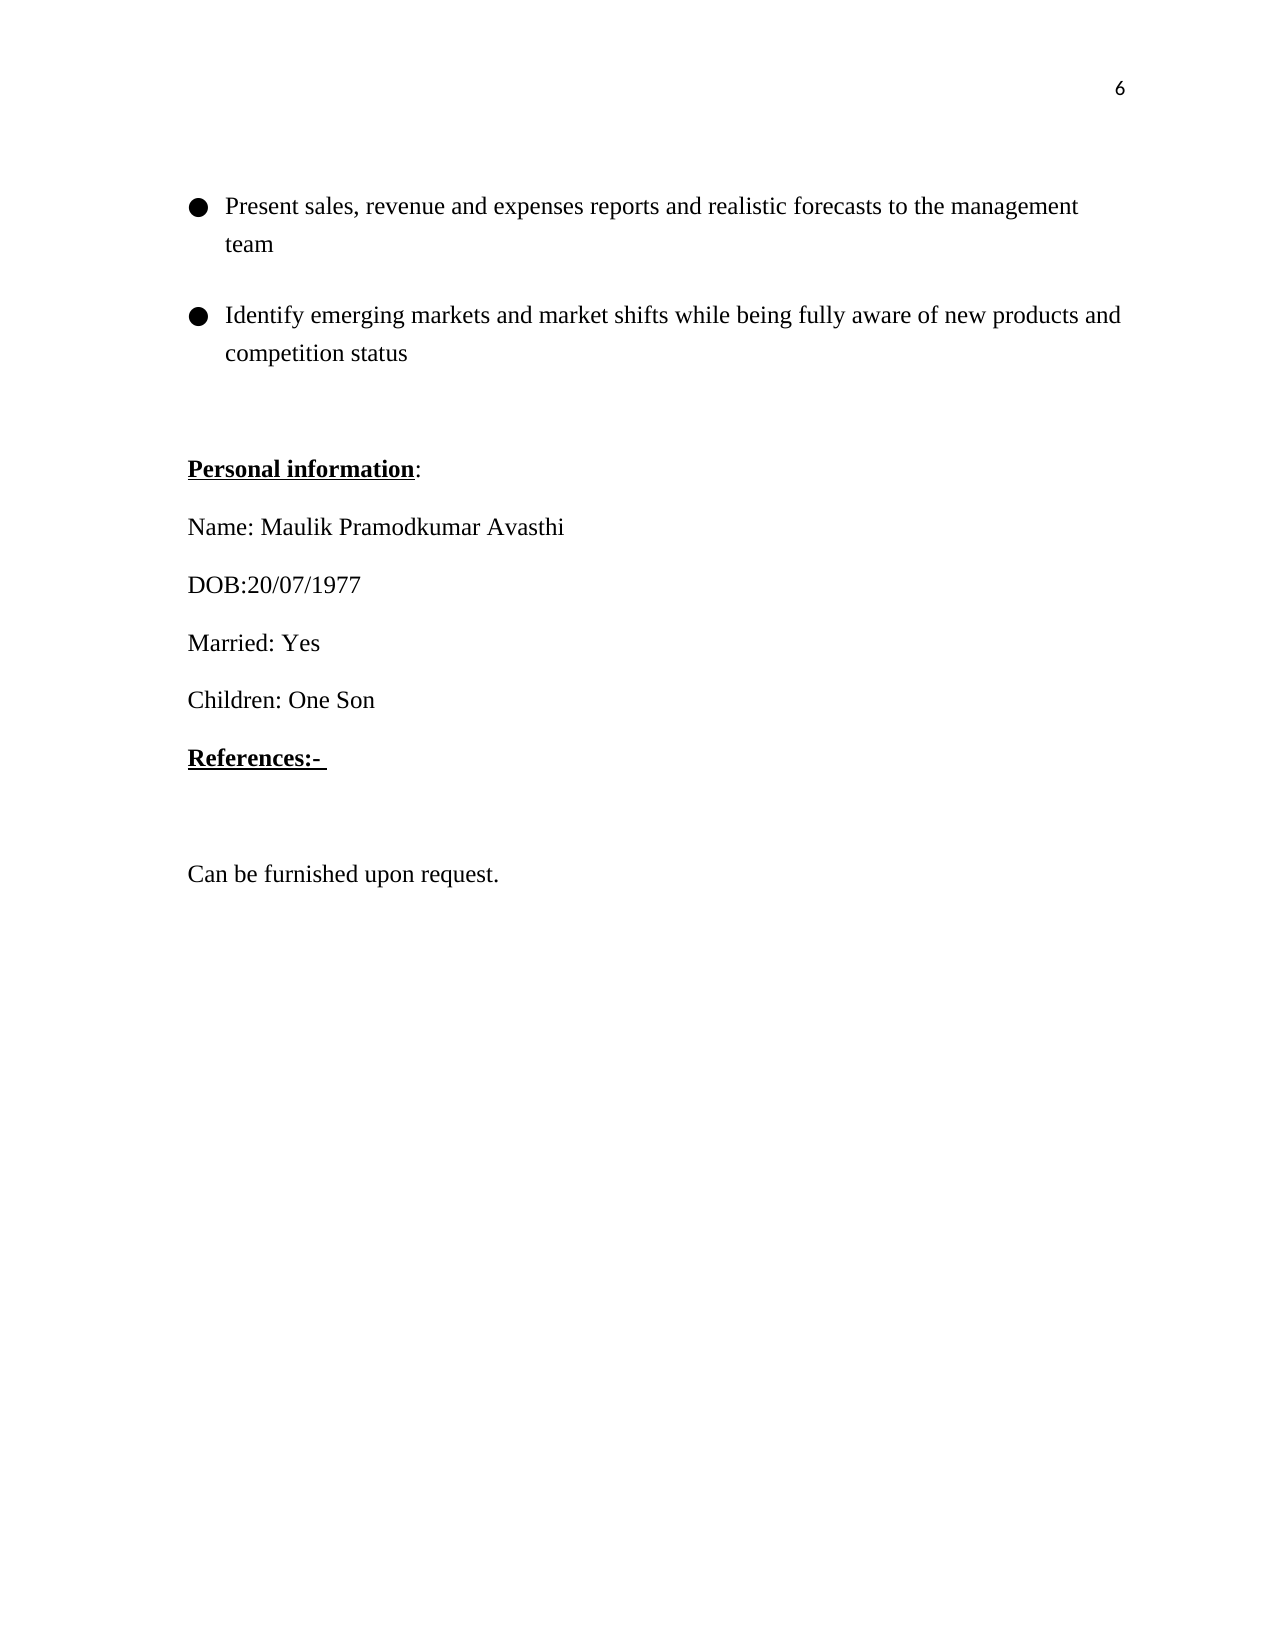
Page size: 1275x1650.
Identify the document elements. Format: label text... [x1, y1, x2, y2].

text Name: Maulik Pramodkumar Avasthi [187, 512, 1125, 541]
list Identify emerging markets and market shifts while being fully aware of new products and competition status [187, 287, 1125, 367]
text References:- [187, 743, 1125, 772]
list Present sales, revenue and expenses reports and realistic forecasts to the management team [187, 178, 1125, 258]
text Married: Yes [187, 628, 1125, 656]
text Personal information: [187, 454, 1125, 483]
text DOB:20/07/1977 [187, 570, 1125, 598]
text Children: One Son [187, 686, 1125, 714]
text Can be furnished upon request. [187, 859, 1125, 888]
